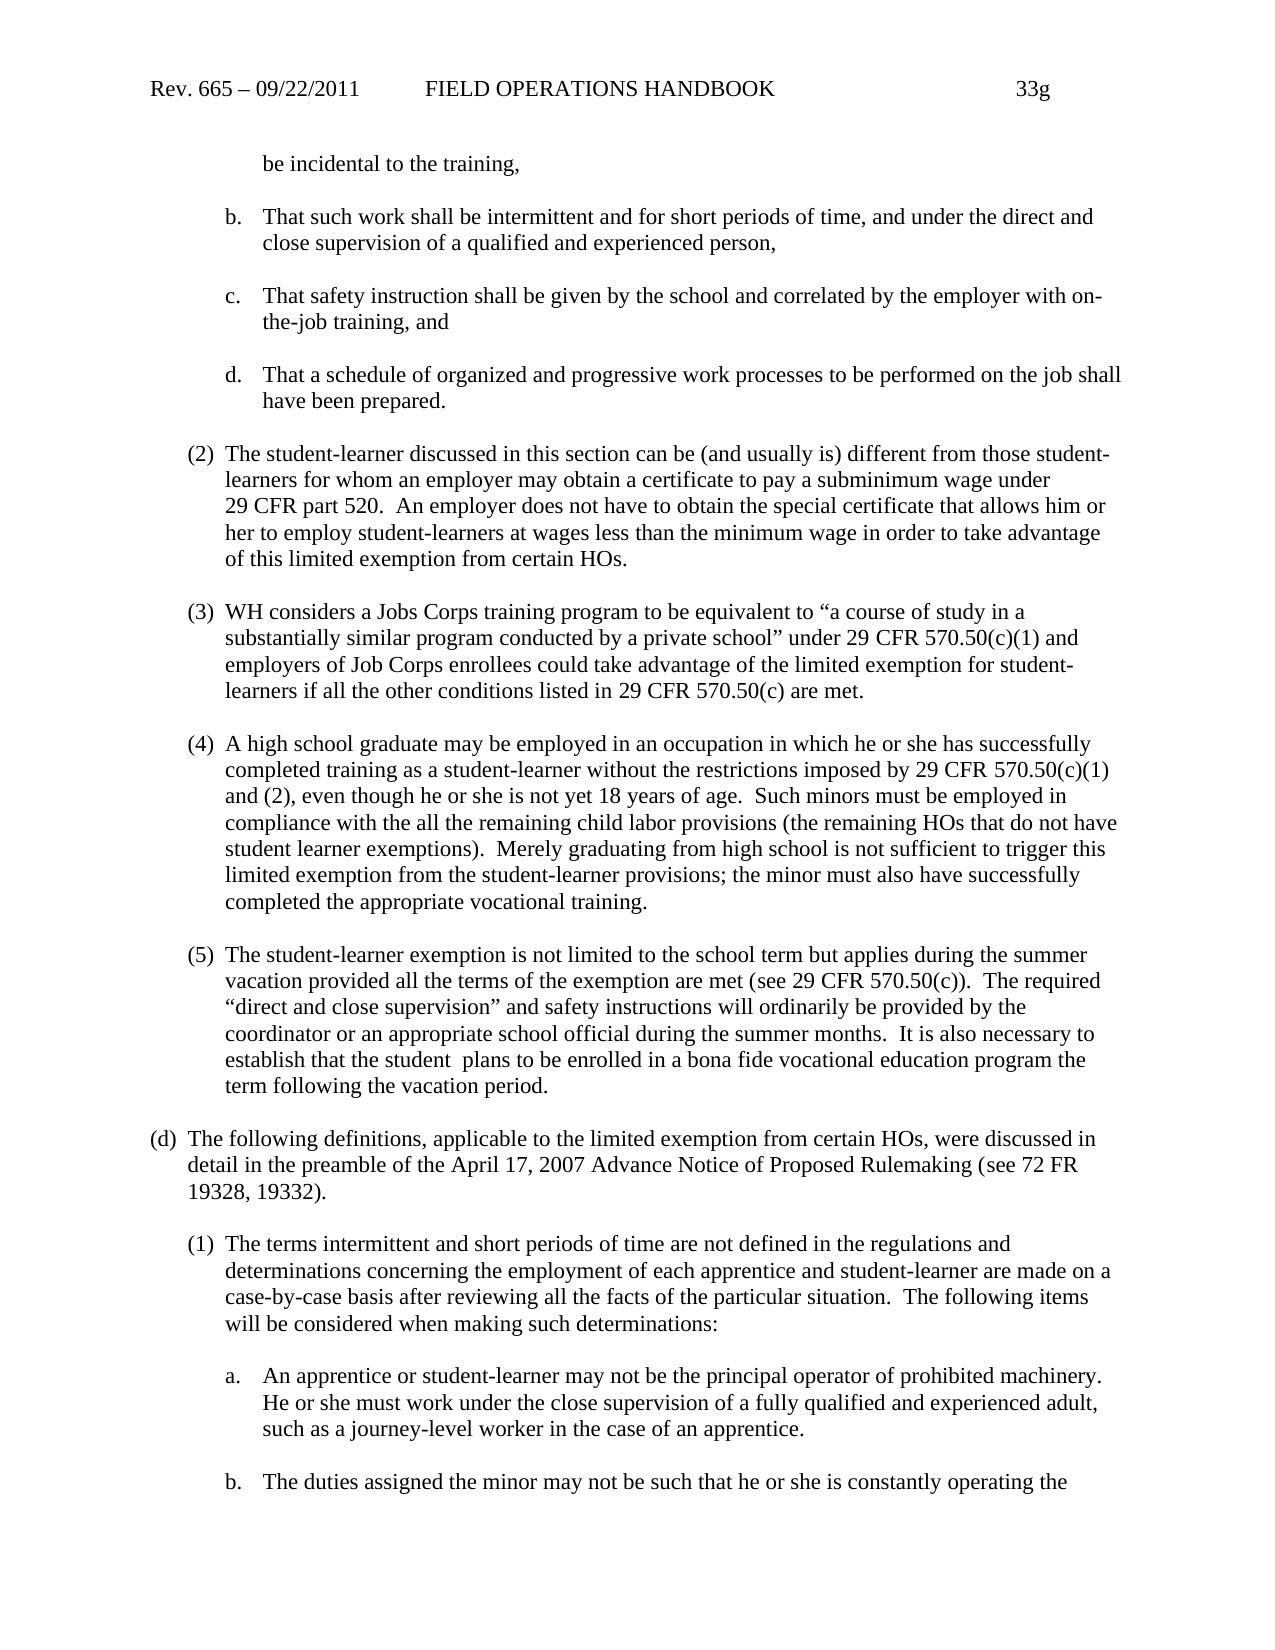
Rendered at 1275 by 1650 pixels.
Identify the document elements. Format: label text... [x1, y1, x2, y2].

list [225, 150, 1125, 176]
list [225, 1468, 1125, 1494]
list WH considers a Jobs Corps training program to be equivalent to “a course of study in a substantially similar program conducted by a private school” under 29 CFR 570.50(c)(1) and employers of Job Corps enrollees could take advantage of the limited exemption for student-learners if all the other conditions listed in 29 CFR 570.50(c) are met. [187, 598, 1125, 703]
list An apprentice or student-learner may not be the principal operator of prohibited machinery. He or she must work under the close supervision of a fully qualified and experienced adult, such as a journey-level worker in the case of an apprentice. [225, 1362, 1125, 1441]
list The student-learner exemption is not limited to the school term but applies during the summer vacation provided all the terms of the exemption are met (see 29 CFR 570.50(c)). The required “direct and close supervision” and safety instructions will ordinarily be provided by the coordinator or an appropriate school official during the summer months. It is also necessary to establish that the student plans to be enrolled in a bona fide vocational education program the term following the vacation period. [187, 941, 1125, 1099]
list The terms intermittent and short periods of time are not defined in the regulations and determinations concerning the employment of each apprentice and student-learner are made on a case-by-case basis after reviewing all the facts of the particular situation. The following items will be considered when making such determinations: [187, 1231, 1125, 1336]
list The following definitions, applicable to the limited exemption from certain HOs, were discussed in detail in the preamble of the April 17, 2007 Advance Notice of Proposed Rulemaking (see 72 FR 19328, 19332). [150, 1125, 1125, 1204]
list A high school graduate may be employed in an occupation in which he or she has successfully completed training as a student-learner without the restrictions imposed by 29 CFR 570.50(c)(1) and (2), even though he or she is not yet 18 years of age. Such minors must be employed in compliance with the all the remaining child labor provisions (the remaining HOs that do not have student learner exemptions). Merely graduating from high school is not sufficient to trigger this limited exemption from the student-learner provisions; the minor must also have successfully completed the appropriate vocational training. [187, 730, 1125, 914]
list That safety instruction shall be given by the school and correlated by the employer with on-the-job training, and [225, 282, 1125, 334]
list That a schedule of organized and progressive work processes to be performed on the job shall have been prepared. [225, 361, 1125, 413]
list The student-learner discussed in this section can be (and usually is) different from those student-learners for whom an employer may obtain a certificate to pay a subminimum wage under 29 CFR part 520. An employer does not have to obtain the special certificate that allows him or her to employ student-learners at wages less than the minimum wage in order to take advantage of this limited exemption from certain HOs. [187, 440, 1125, 572]
list That such work shall be intermittent and for short periods of time, and under the direct and close supervision of a qualified and experienced person, [225, 203, 1125, 255]
